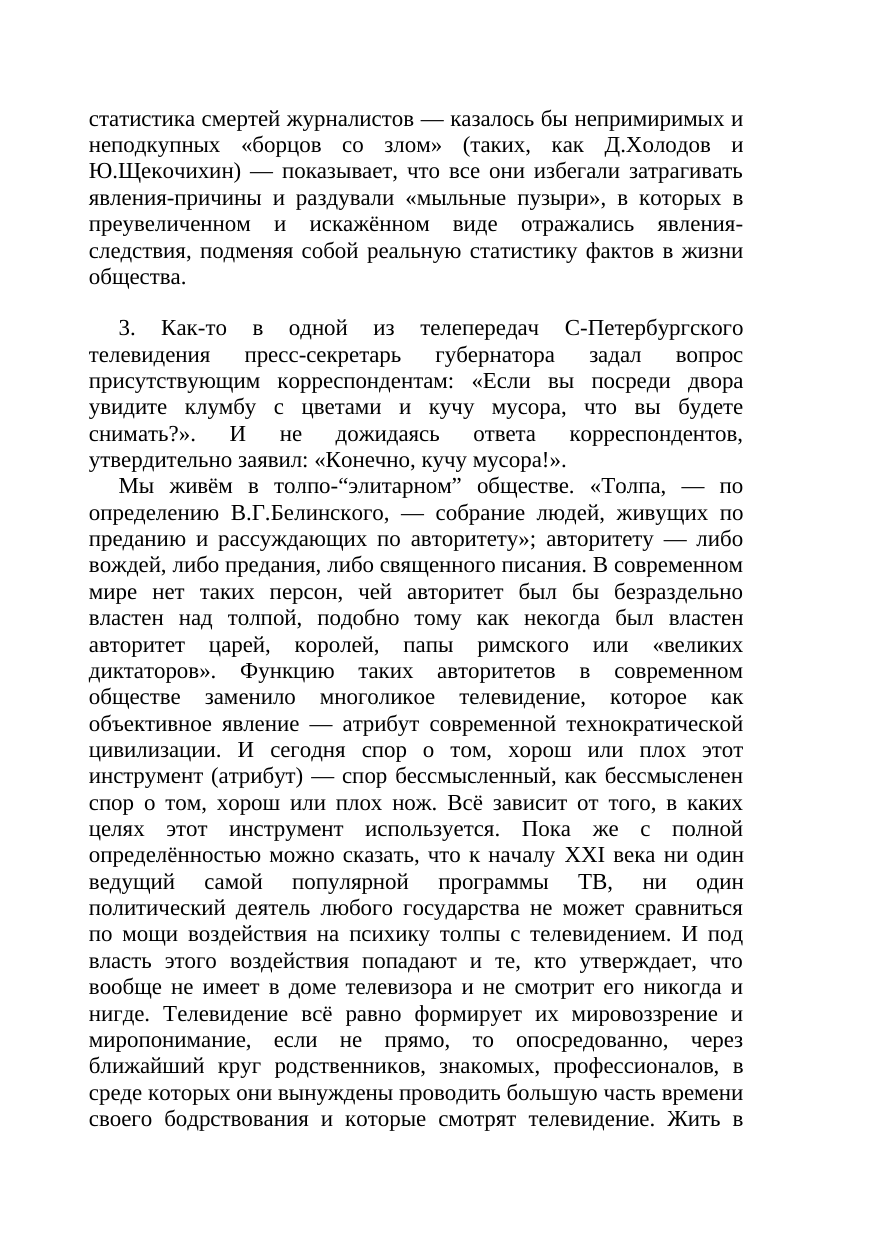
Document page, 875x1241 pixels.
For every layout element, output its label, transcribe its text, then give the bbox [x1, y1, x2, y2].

text 3. Как-то в одной из телепередач С-Петербургского телевидения пресс-секретарь губернатора задал вопрос присутствующим корреспондентам: «Если вы посреди двора увидите клумбу с цветами и кучу мусора, что вы будете снимать?». И не дожидаясь ответа корреспондентов, утвердительно заявил: «Конечно, кучу мусора!». [89, 314, 744, 472]
